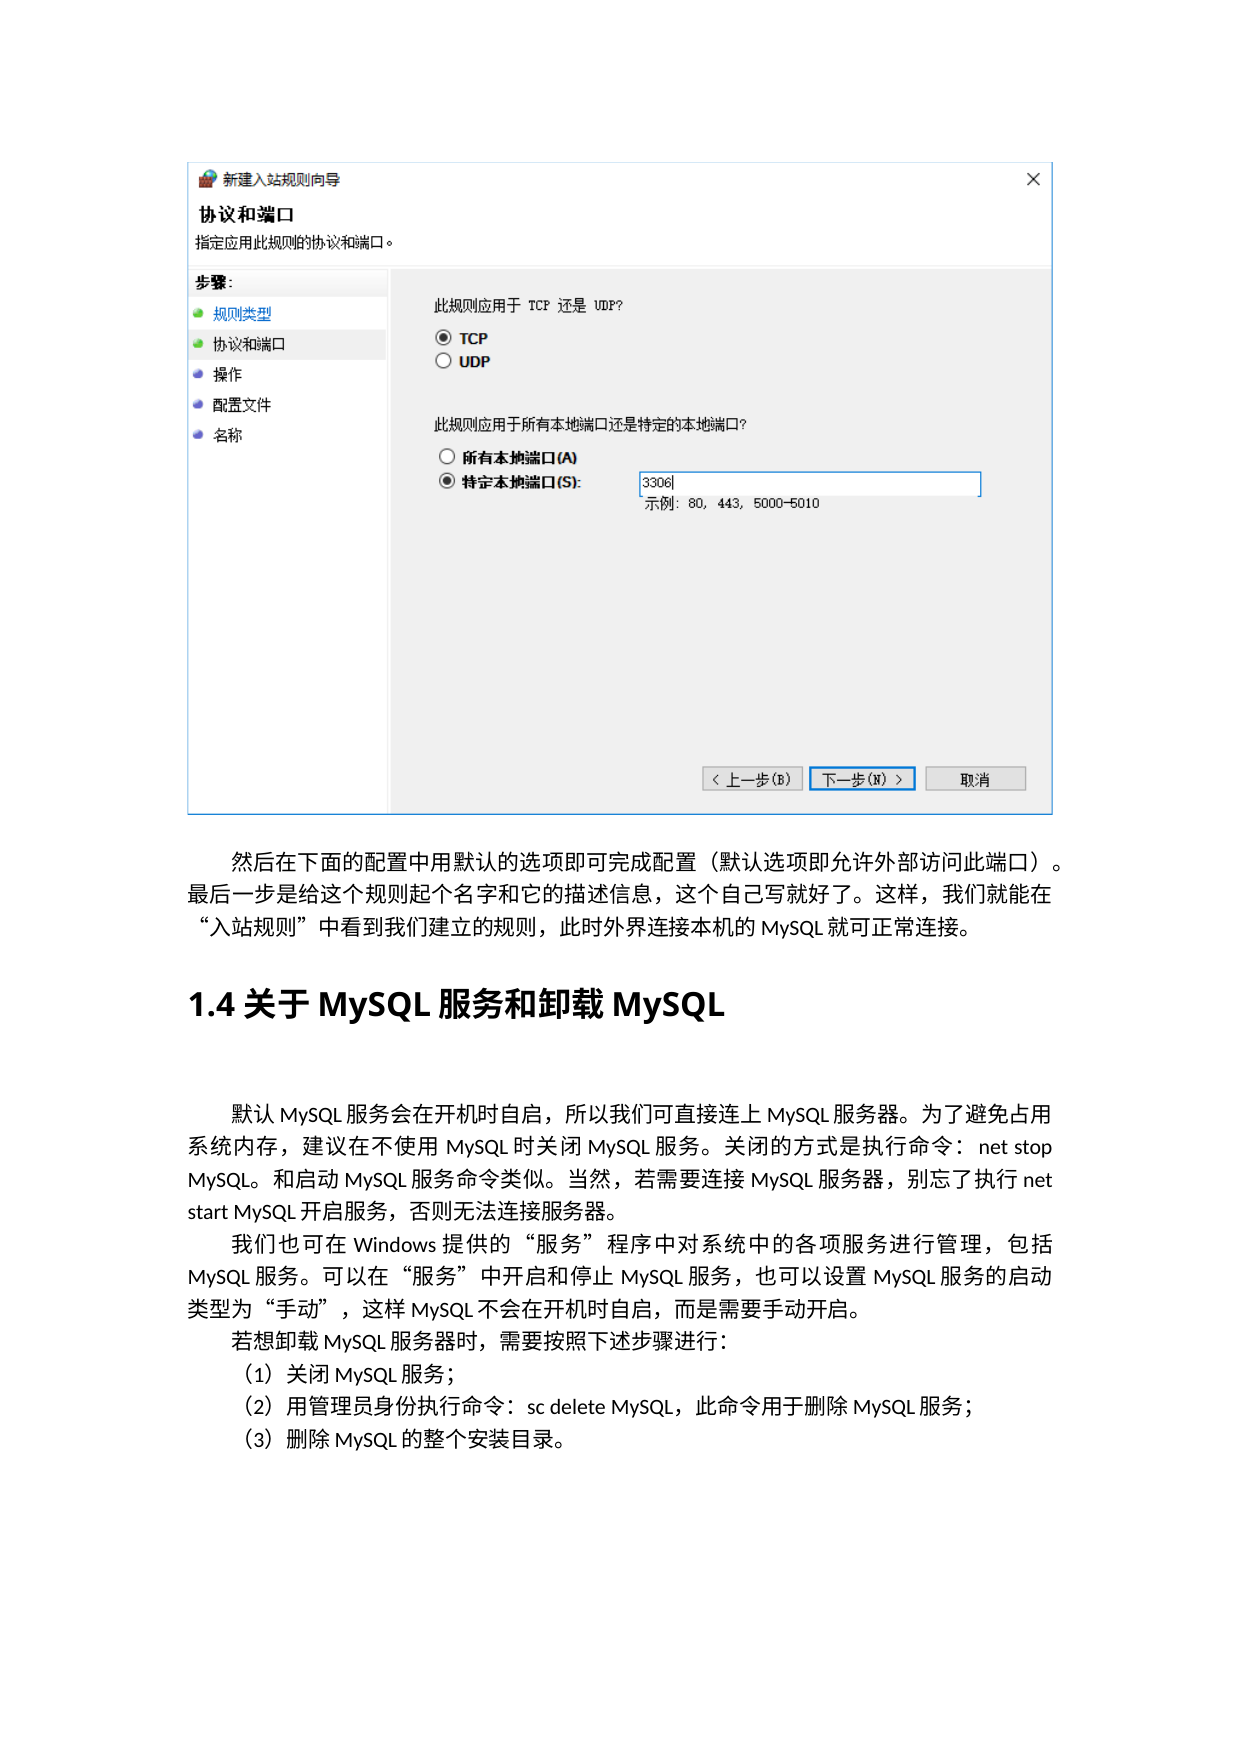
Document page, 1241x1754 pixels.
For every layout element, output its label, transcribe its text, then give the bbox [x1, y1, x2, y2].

text （1）关闭MySQL服务； [187, 1356, 1053, 1389]
text 我们也可在Windows提供的“服务”程序中对系统中的各项服务进行管理，包括MySQL服务。可以在“服务”中开启和停止MySQL服务，也可以设置MySQL服务的启动类型为“手动”，这样MySQL不会在开机时自启，而是需要手动开启。 [187, 1226, 1053, 1324]
text 默认MySQL服务会在开机时自启，所以我们可直接连上MySQL服务器。为了避免占用系统内存，建议在不使用MySQL时关闭MySQL服务。关闭的方式是执行命令：net stop MySQL。和启动MySQL服务命令类似。当然，若需要连接MySQL服务器，别忘了执行net start MySQL开启服务，否则无法连接服务器。 [187, 1096, 1053, 1226]
text （3）删除MySQL的整个安装目录。 [187, 1421, 1053, 1454]
text 然后在下面的配置中用默认的选项即可完成配置（默认选项即允许外部访问此端口）。最后一步是给这个规则起个名字和它的描述信息，这个自己写就好了。这样，我们就能在“入站规则”中看到我们建立的规则，此时外界连接本机的MySQL就可正常连接。 [187, 844, 1053, 942]
subtitle 1.4 关于MySQL服务和卸载MySQL [187, 969, 1053, 1034]
text （2）用管理员身份执行命令：sc delete MySQL，此命令用于删除MySQL服务； [187, 1389, 1053, 1421]
picture [187, 162, 1053, 815]
text 若想卸载MySQL服务器时，需要按照下述步骤进行： [187, 1324, 1053, 1356]
